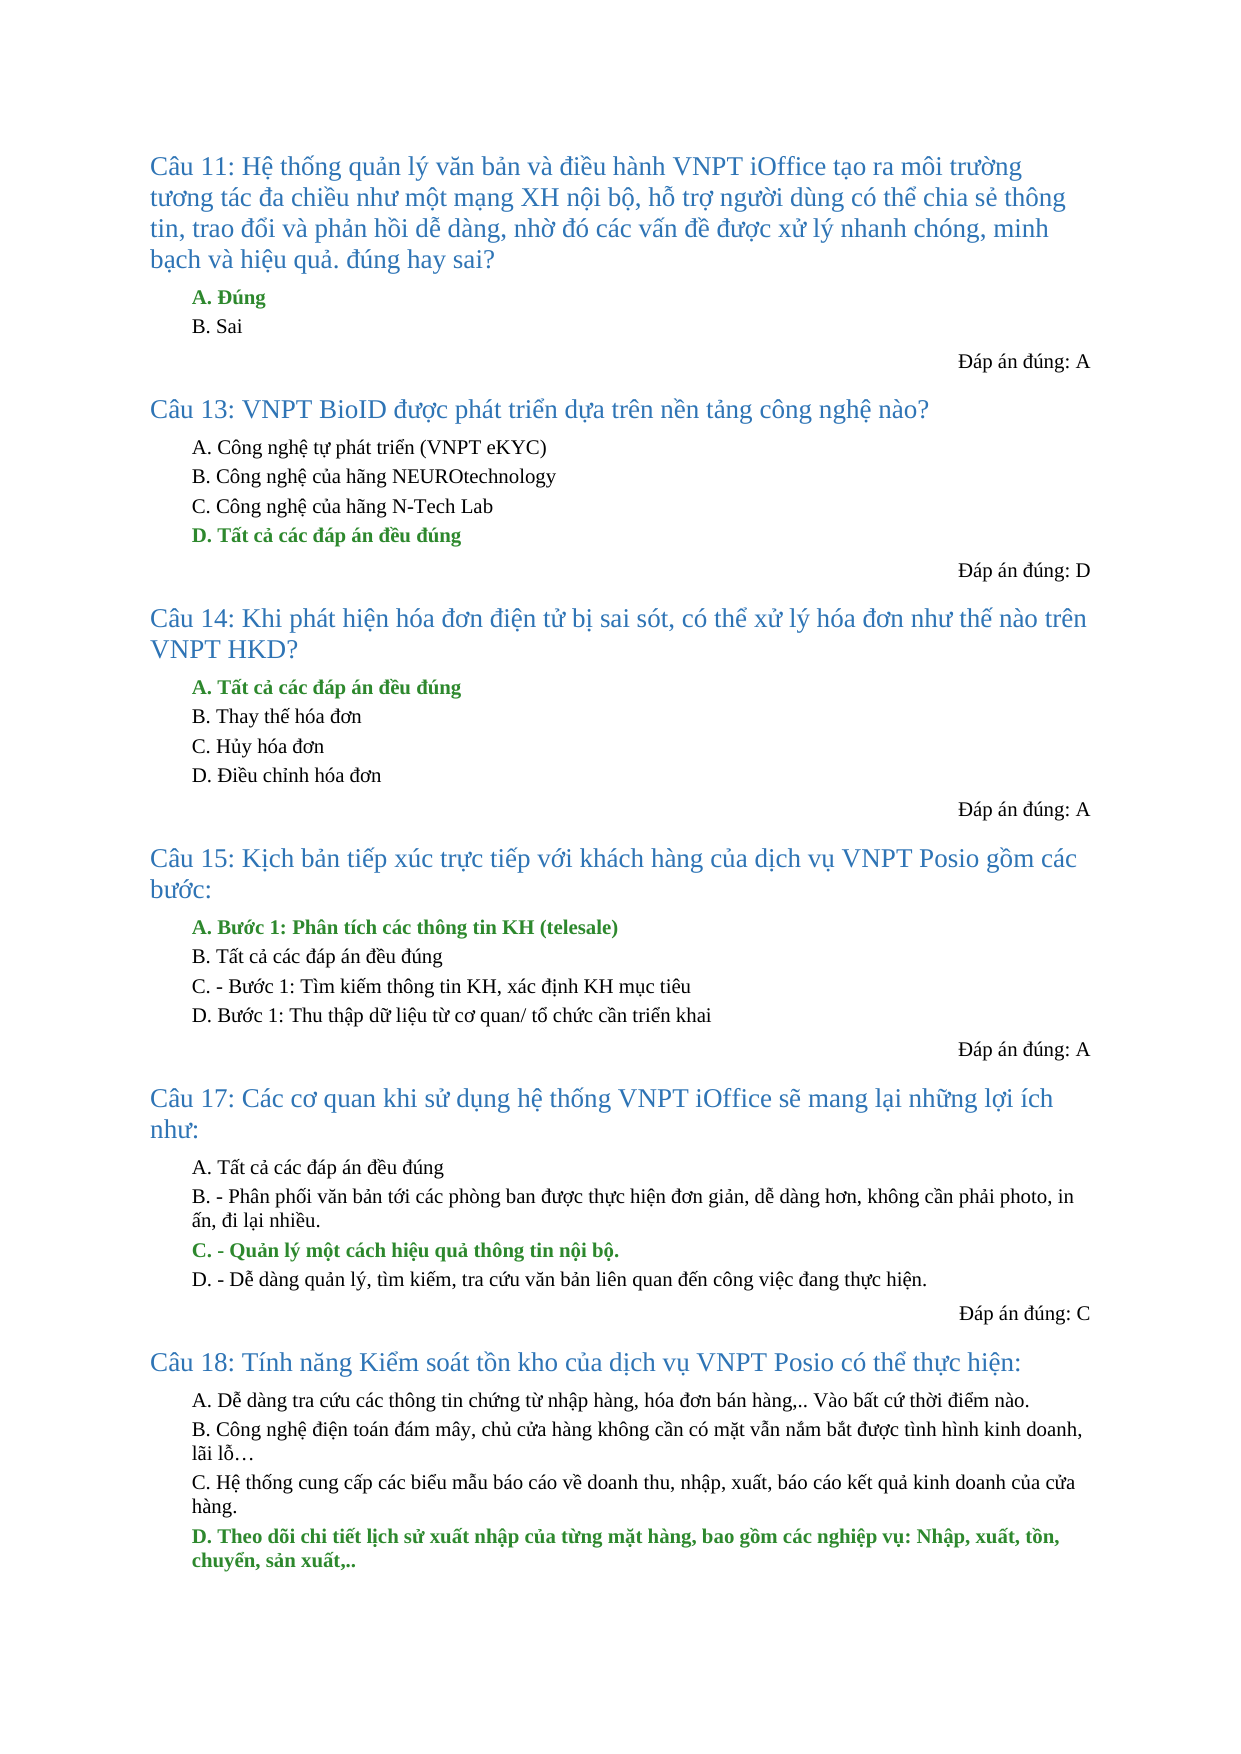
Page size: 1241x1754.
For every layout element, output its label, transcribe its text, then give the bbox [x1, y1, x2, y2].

text Đáp án đúng: A [150, 1037, 1090, 1061]
subtitle Câu 15: Kịch bản tiếp xúc trực tiếp với khách hàng của dịch vụ VNPT Posio gồm các bước: [150, 842, 1090, 904]
text C. - Bước 1: Tìm kiếm thông tin KH, xác định KH mục tiêu [192, 973, 1090, 998]
text Đáp án đúng: C [150, 1301, 1090, 1325]
subtitle Câu 18: Tính năng Kiểm soát tồn kho của dịch vụ VNPT Posio có thể thực hiện: [150, 1346, 1090, 1377]
text A. Dễ dàng tra cứu các thông tin chứng từ nhập hàng, hóa đơn bán hàng,.. Vào bất cứ thời điểm nào. [192, 1388, 1090, 1412]
text B. Sai [192, 314, 1090, 338]
text D. Bước 1: Thu thập dữ liệu từ cơ quan/ tổ chức cần triển khai [192, 1003, 1090, 1027]
text D. - Dễ dàng quản lý, tìm kiếm, tra cứu văn bản liên quan đến công việc đang thực hiện. [192, 1267, 1090, 1291]
text A. Đúng [192, 285, 1090, 309]
text B. Thay thế hóa đơn [192, 704, 1090, 728]
text D. Theo dõi chi tiết lịch sử xuất nhập của từng mặt hàng, bao gồm các nghiệp vụ: Nhập, xuất, tồn, chuyển, sản xuất,.. [192, 1524, 1090, 1572]
text A. Bước 1: Phân tích các thông tin KH (telesale) [192, 915, 1090, 939]
text B. Công nghệ của hãng NEUROtechnology [192, 464, 1090, 488]
text A. Công nghệ tự phát triển (VNPT eKYC) [192, 435, 1090, 459]
text B. - Phân phối văn bản tới các phòng ban được thực hiện đơn giản, dễ dàng hơn, không cần phải photo, in ấn, đi lại nhiều. [192, 1184, 1090, 1232]
text A. Tất cả các đáp án đều đúng [192, 1155, 1090, 1179]
text Đáp án đúng: D [150, 557, 1090, 582]
text Đáp án đúng: A [150, 349, 1090, 373]
subtitle Câu 17: Các cơ quan khi sử dụng hệ thống VNPT iOffice sẽ mang lại những lợi ích như: [150, 1082, 1090, 1144]
text B. Tất cả các đáp án đều đúng [192, 944, 1090, 968]
subtitle Câu 13: VNPT BioID được phát triển dựa trên nền tảng công nghệ nào? [150, 394, 1090, 425]
text C. Công nghệ của hãng N-Tech Lab [192, 494, 1090, 518]
text C. Hệ thống cung cấp các biểu mẫu báo cáo về doanh thu, nhập, xuất, báo cáo kết quả kinh doanh của cửa hàng. [192, 1470, 1090, 1518]
text A. Tất cả các đáp án đều đúng [192, 675, 1090, 699]
text Đáp án đúng: A [150, 797, 1090, 821]
text D. Điều chỉnh hóa đơn [192, 763, 1090, 787]
text D. Tất cả các đáp án đều đúng [192, 523, 1090, 547]
text B. Công nghệ điện toán đám mây, chủ cửa hàng không cần có mặt vẫn nắm bắt được tình hình kinh doanh, lãi lỗ… [192, 1417, 1090, 1465]
text C. - Quản lý một cách hiệu quả thông tin nội bộ. [192, 1237, 1090, 1262]
subtitle Câu 11: Hệ thống quản lý văn bản và điều hành VNPT iOffice tạo ra môi trường tương tác đa chiều như một mạng XH nội bộ, hỗ trợ người dùng có thể chia sẻ thông tin, trao đổi và phản hồi dễ dàng, nhờ đó các vấn đề được xử lý nhanh chóng, minh bạch và hiệu quả. đúng hay sai? [150, 150, 1090, 274]
text C. Hủy hóa đơn [192, 734, 1090, 758]
subtitle Câu 14: Khi phát hiện hóa đơn điện tử bị sai sót, có thể xử lý hóa đơn như thế nào trên VNPT HKD? [150, 602, 1090, 665]
